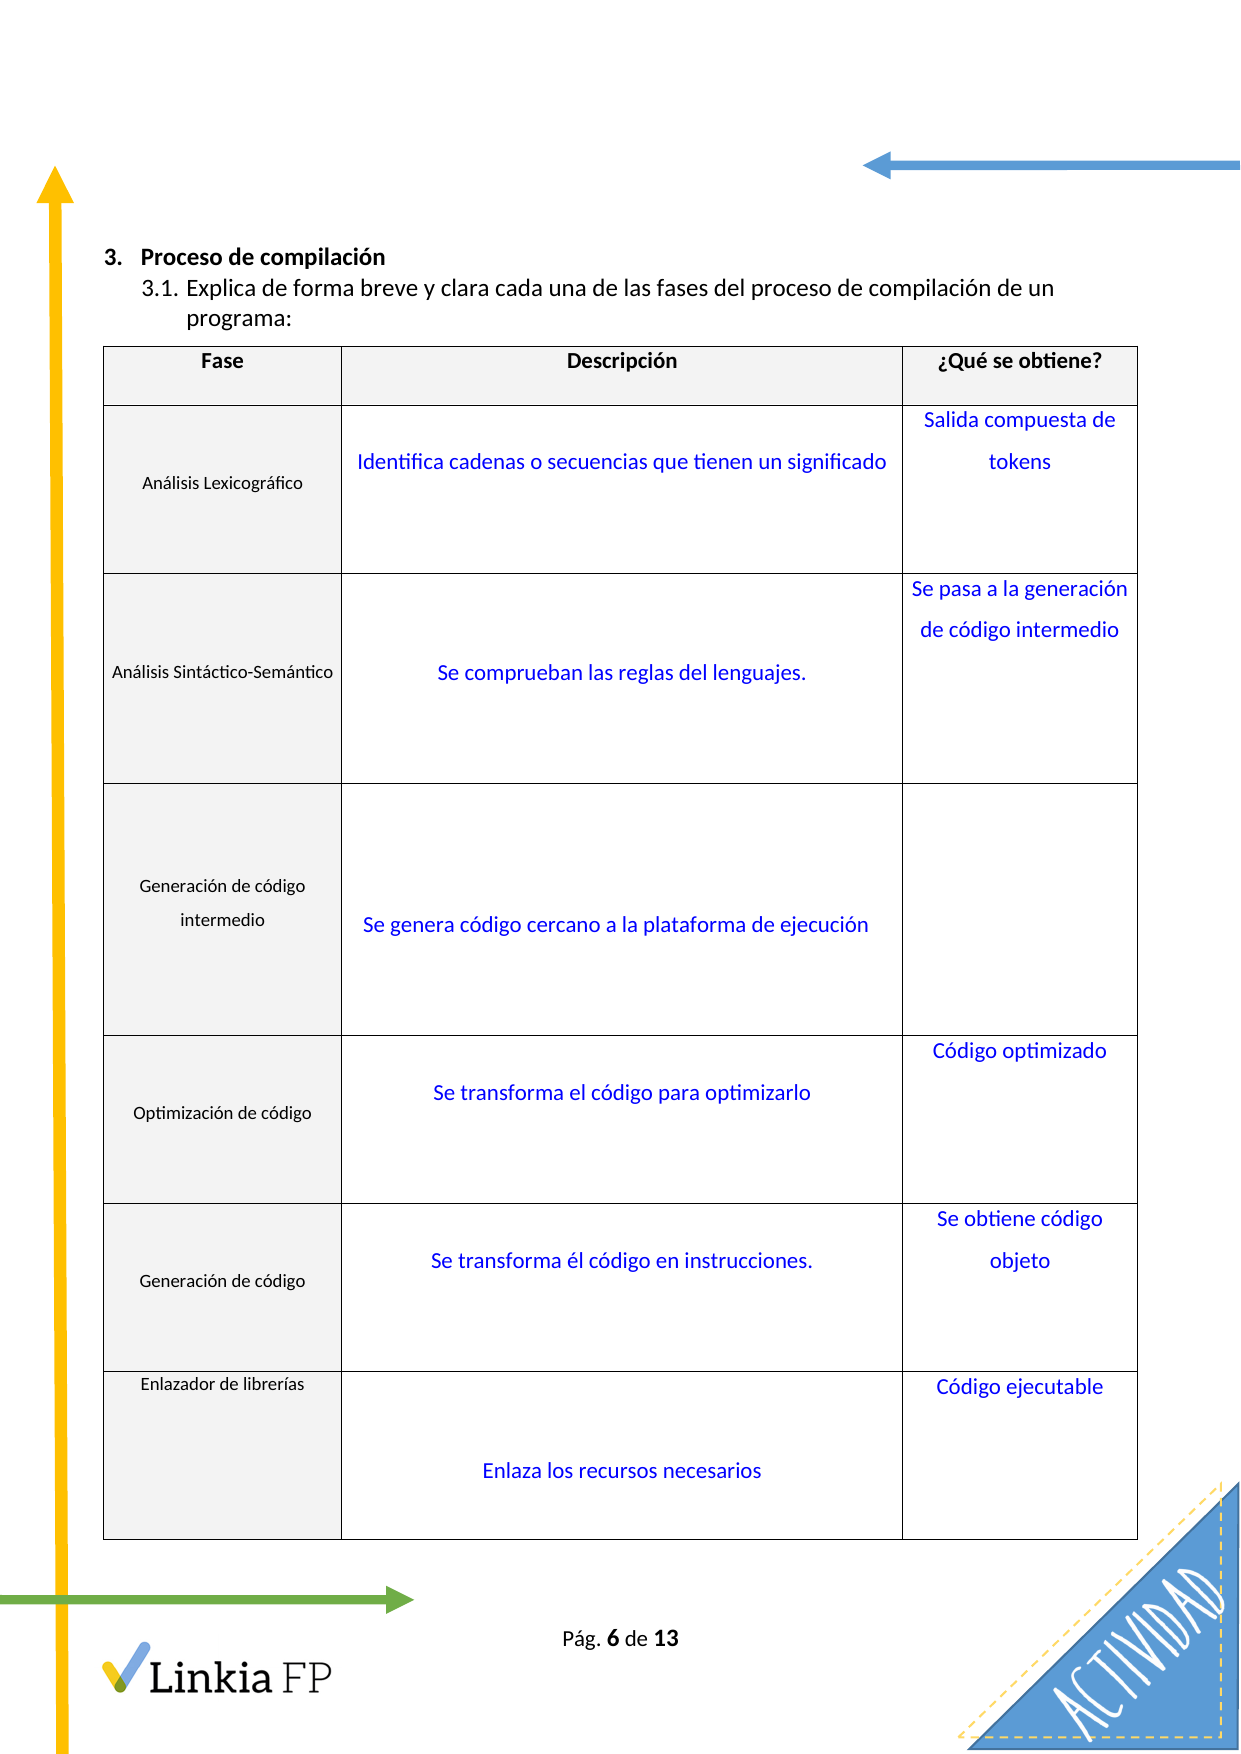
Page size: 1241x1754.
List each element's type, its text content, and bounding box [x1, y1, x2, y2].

picture [1041, 1553, 1237, 1749]
table_header ¿Qué se obtiene? [903, 347, 1137, 404]
table_cell Generación de código [104, 1204, 341, 1371]
table_cell Se transforma el código para optimizarlo [342, 1036, 902, 1203]
table_cell Se pasa a la generación de código intermedio [903, 574, 1137, 783]
table_cell Identifica cadenas o secuencias que tienen un significado [342, 406, 902, 573]
table_cell [903, 784, 1137, 1035]
table_cell Se comprueban las reglas del lenguajes. [342, 574, 902, 783]
table_cell Salida compuesta de tokens [903, 406, 1137, 573]
table_header Fase [104, 347, 341, 404]
table_cell Enlaza los recursos necesarios [342, 1372, 902, 1539]
table_cell Código ejecutable [903, 1372, 1137, 1539]
table_cell Optimización de código [104, 1036, 341, 1203]
list Proceso de compilación [103, 242, 1137, 272]
list Explica de forma breve y clara cada una de las fases del proceso de compilación de un programa: [141, 272, 1137, 333]
table_cell Generación de código intermedio [104, 784, 341, 1035]
picture [94, 1634, 343, 1702]
table_cell Se obtiene código objeto [903, 1204, 1137, 1371]
table_header Descripción [342, 347, 902, 404]
table_cell Análisis Lexicográfico [104, 406, 341, 573]
table_cell Análisis Sintáctico-Semántico [104, 574, 341, 783]
table_cell Se genera código cercano a la plataforma de ejecución [342, 784, 902, 1035]
table_cell Código optimizado [903, 1036, 1137, 1203]
table_cell Enlazador de librerías [104, 1372, 341, 1539]
table_cell Se transforma él código en instrucciones. [342, 1204, 902, 1371]
